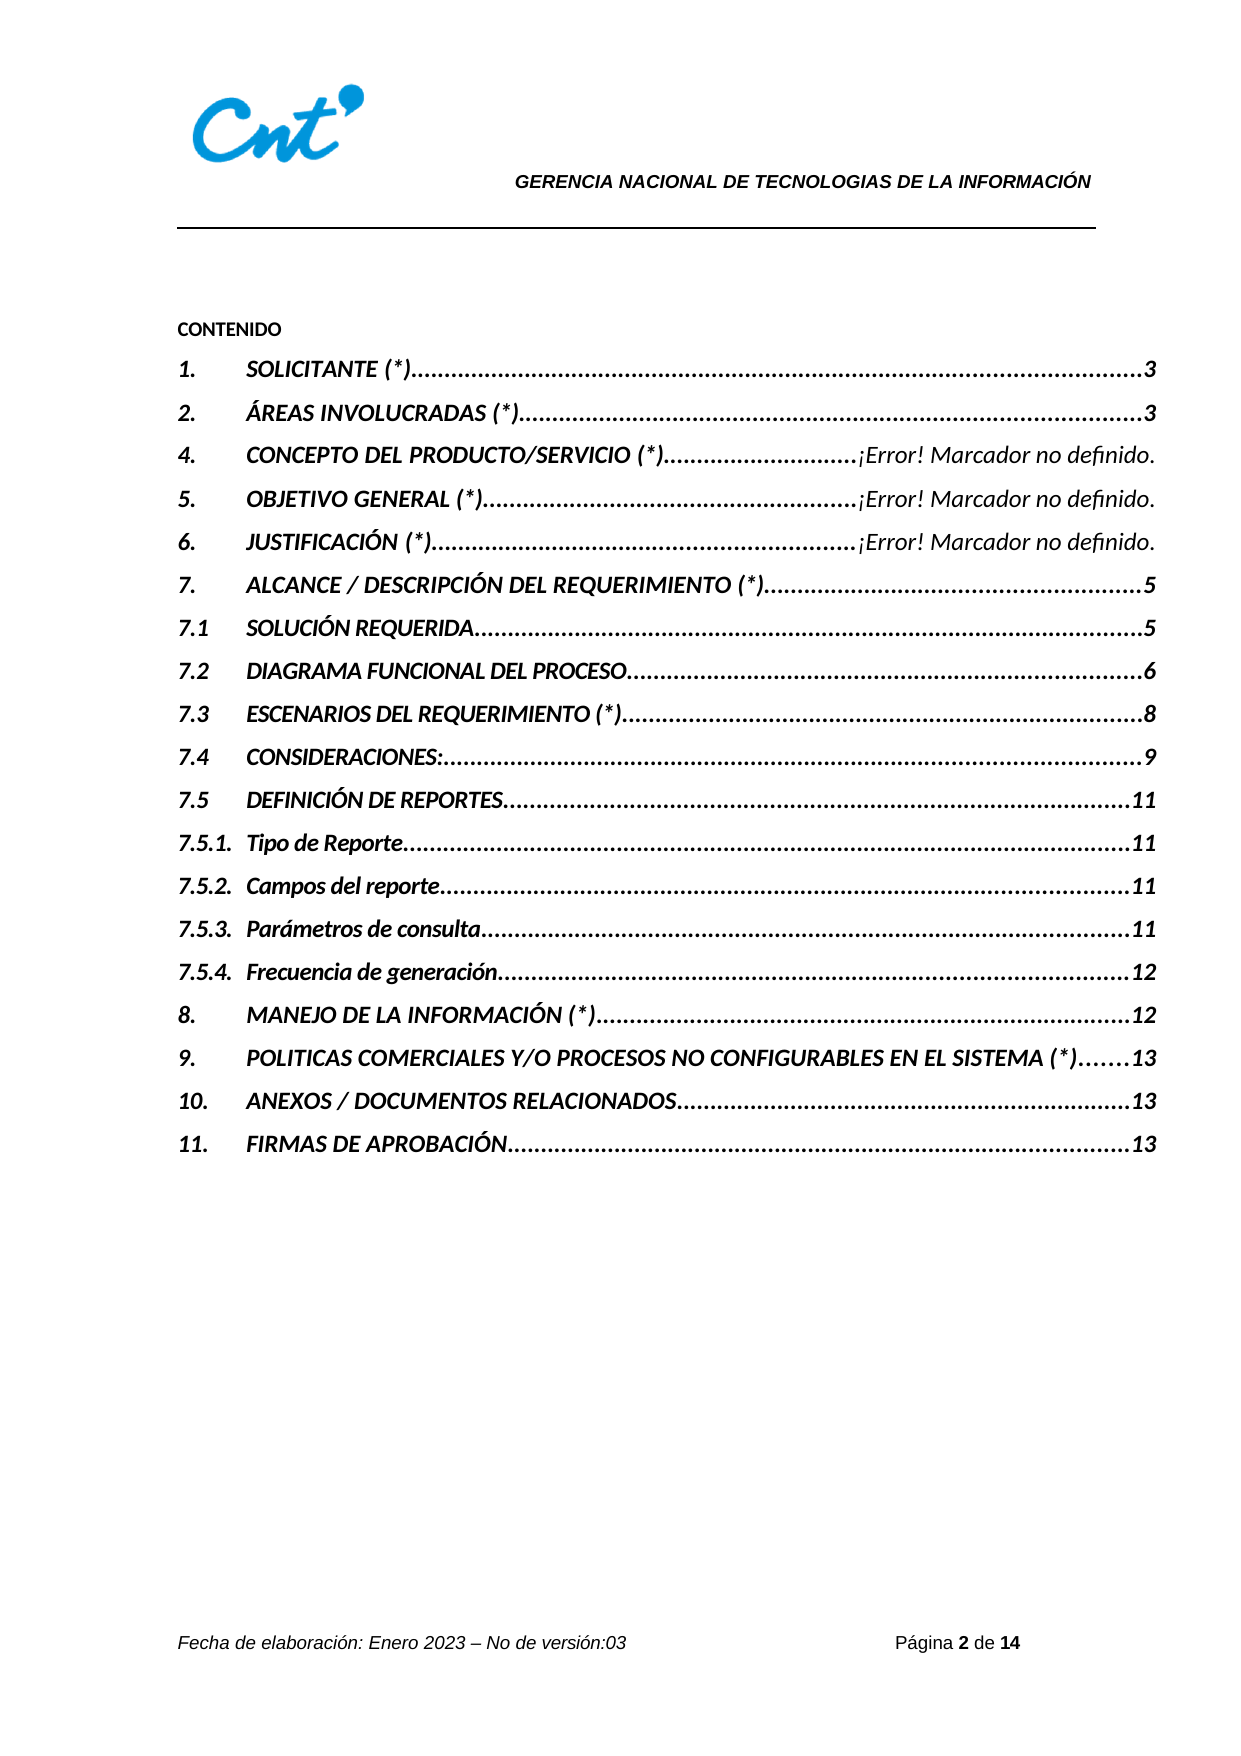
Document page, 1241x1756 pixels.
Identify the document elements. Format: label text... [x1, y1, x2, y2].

text CONTENIDO [177, 316, 1159, 341]
picture [192, 83, 365, 163]
picture [192, 141, 282, 163]
